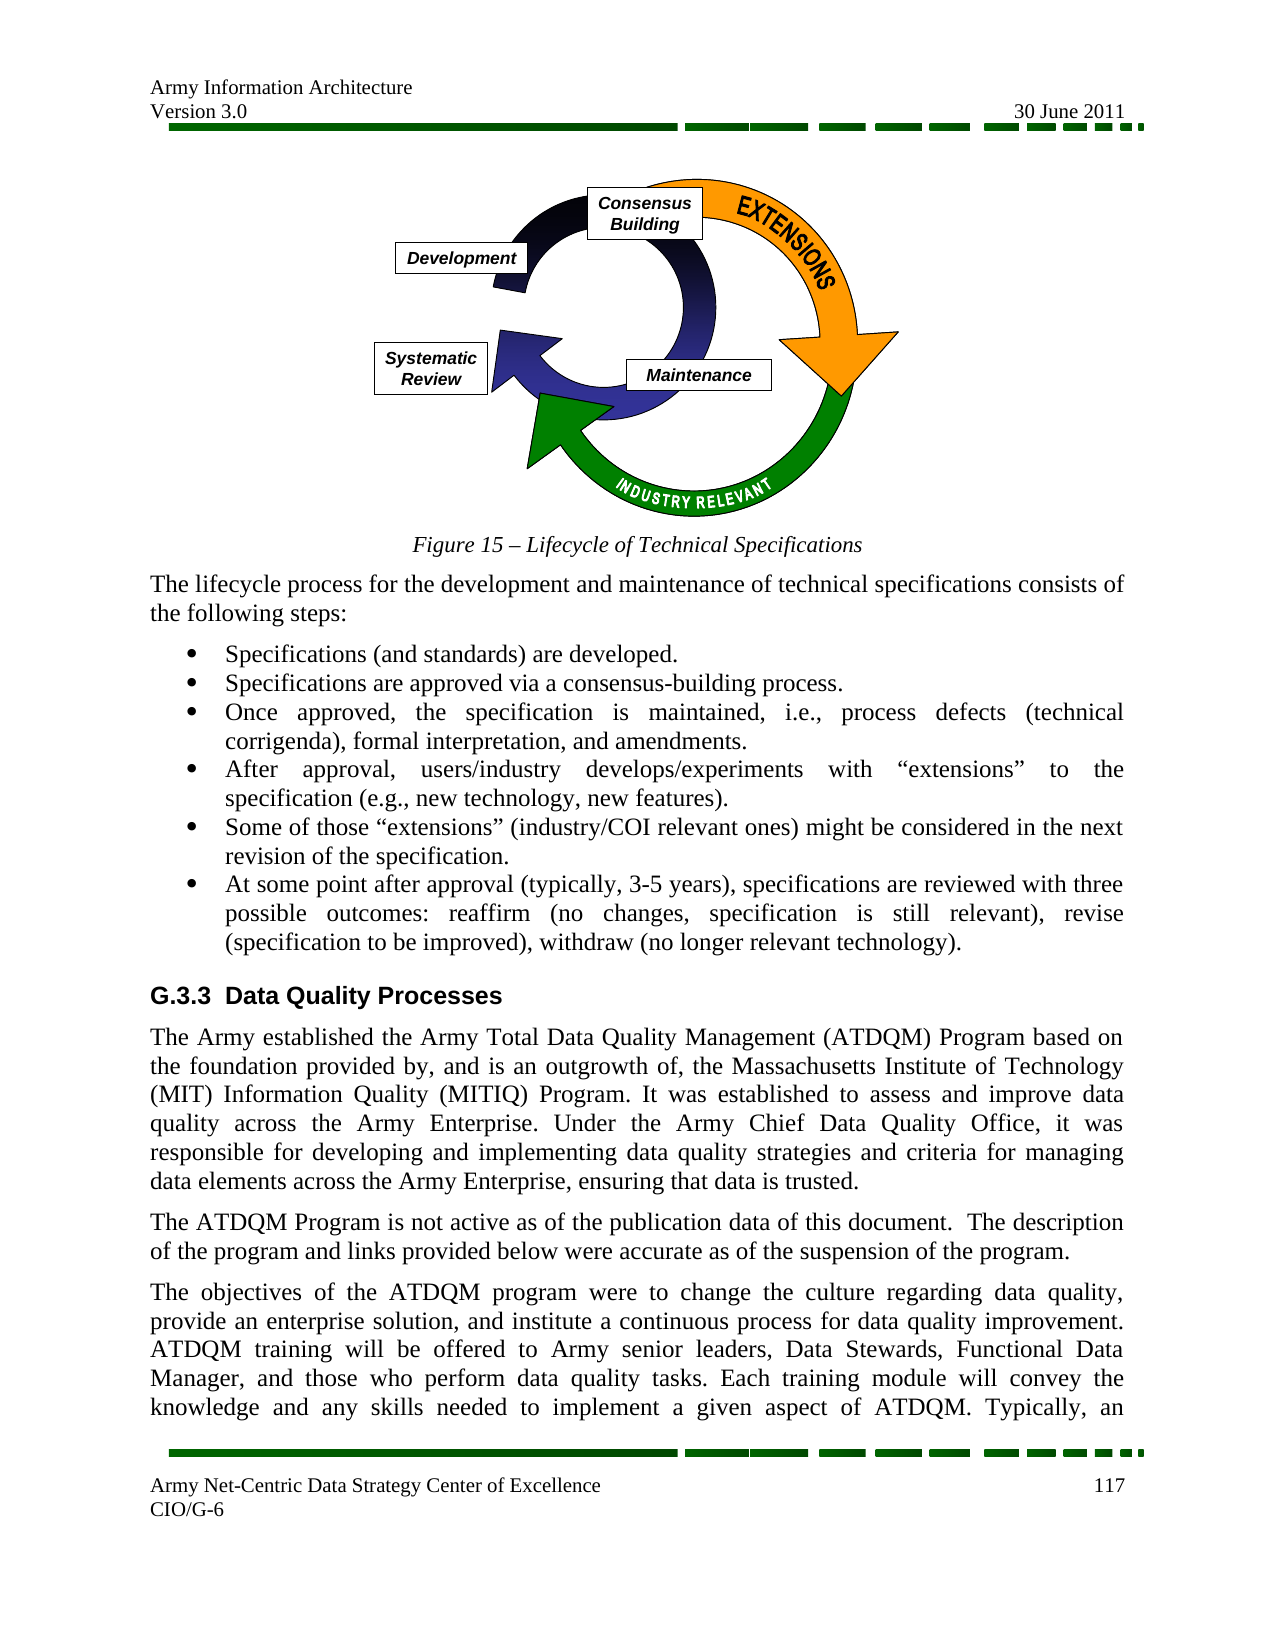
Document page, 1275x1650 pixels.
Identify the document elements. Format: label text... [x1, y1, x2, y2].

list After approval, users/industry develops/experiments with “extensions” to the specification (e.g., new technology, new features). [187, 754, 1125, 812]
list Specifications are approved via a consensus-building process. [187, 668, 1125, 697]
list Specifications (and standards) are developed. [187, 639, 1125, 668]
subtitle Data Quality Processes [150, 981, 1125, 1009]
text The Army established the Army Total Data Quality Management (ATDQM) Program based on the foundation provided by, and is an outgrowth of, the Massachusetts Institute of Technology (MIT) Information Quality (MITIQ) Program. It was established to assess and improve data quality across the Army Enterprise. Under the Army Chief Data Quality Office, it was responsible for developing and implementing data quality strategies and criteria for managing data elements across the Army Enterprise, ensuring that data is trusted. [150, 1022, 1125, 1194]
text The lifecycle process for the development and maintenance of technical specifications consists of the following steps: [150, 569, 1125, 627]
list Once approved, the specification is maintained, i.e., process defects (technical corrigenda), formal interpretation, and amendments. [187, 697, 1125, 754]
list At some point after approval (typically, 3-5 years), specifications are reviewed with three possible outcomes: reaffirm (no changes, specification is still relevant), revise (specification to be improved), withdraw (no longer relevant technology). [187, 869, 1125, 956]
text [150, 1277, 1125, 1421]
list Some of those “extensions” (industry/COI relevant ones) might be considered in the next revision of the specification. [187, 812, 1125, 869]
text The ATDQM Program is not active as of the publication data of this document. The description of the program and links provided below were accurate as of the suspension of the program. [150, 1207, 1125, 1264]
text Figure 15 – Lifecycle of Technical Specifications [150, 531, 1125, 557]
